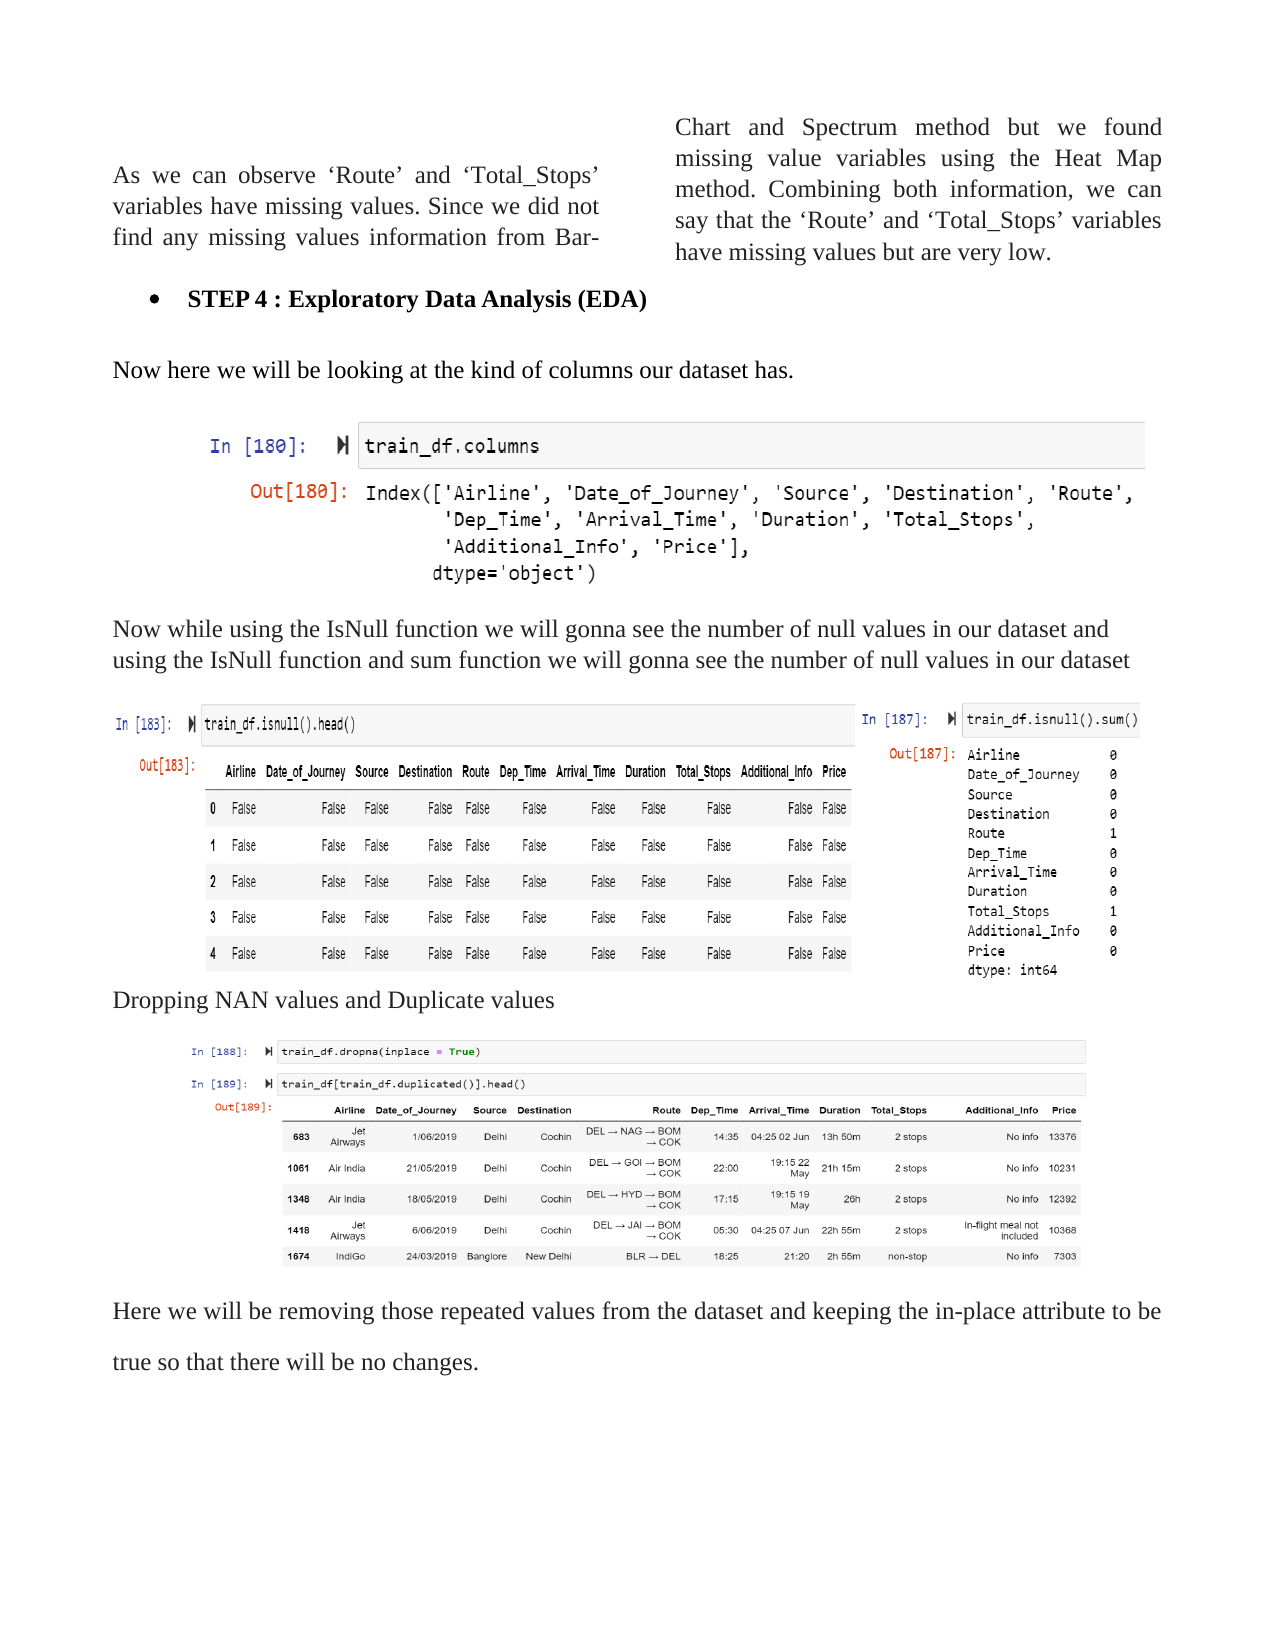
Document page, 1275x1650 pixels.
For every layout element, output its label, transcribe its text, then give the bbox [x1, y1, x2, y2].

list STEP 4 : Exploratory Data Analysis (EDA) [150, 284, 1162, 313]
picture [205, 412, 1146, 596]
text As we can observe ‘Route’ and ‘Total_Stops’ variables have missing values. Since we did not find any missing values information from Bar-Chart and Spectrum method but we found missing value variables using the Heat Map method. Combining both information, we can say that the ‘Route’ and ‘Total_Stops’ variables have missing values but are very low. [112, 160, 600, 251]
text Now while using the IsNull function we will gonna see the number of null values in our dataset and using the IsNull function and sum function we will gonna see the number of null values in our dataset [112, 614, 1162, 674]
picture [187, 1033, 1088, 1273]
text Here we will be removing those repeated values from the dataset and keeping the in-place attribute to be true so that there will be no changes. [112, 1273, 1162, 1376]
picture [112, 692, 1141, 984]
text Now here we will be looking at the kind of columns our dataset has. [112, 332, 1162, 384]
text As we can observe ‘Route’ and ‘Total_Stops’ variables have missing values. Since we did not find any missing values information from Bar-Chart and Spectrum method but we found missing value variables using the Heat Map method. Combining both information, we can say that the ‘Route’ and ‘Total_Stops’ variables have missing values but are very low. [675, 112, 1162, 265]
